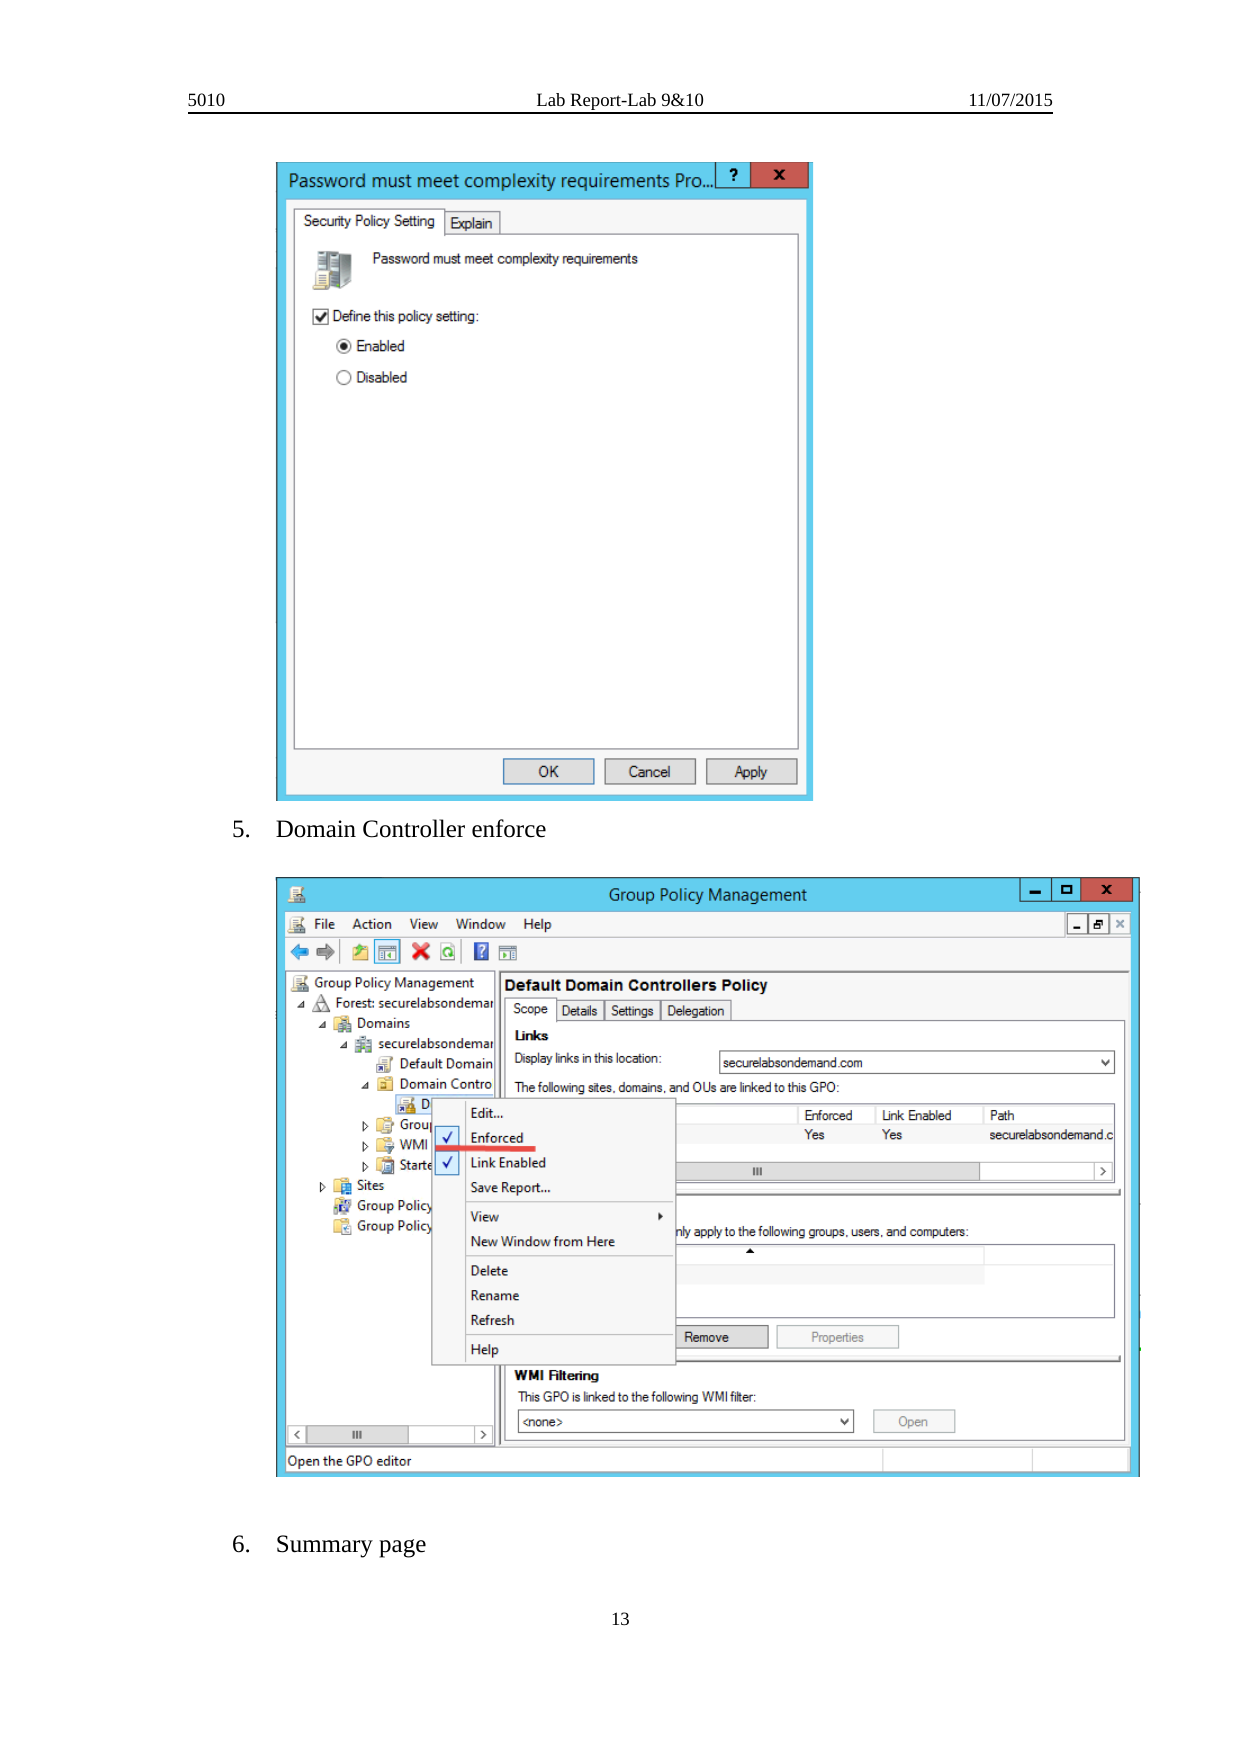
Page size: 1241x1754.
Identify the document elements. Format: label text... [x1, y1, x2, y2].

list Domain Controller enforce [232, 812, 1053, 844]
picture [275, 162, 814, 801]
picture [275, 877, 1141, 1477]
list Summary page [232, 1527, 1053, 1559]
